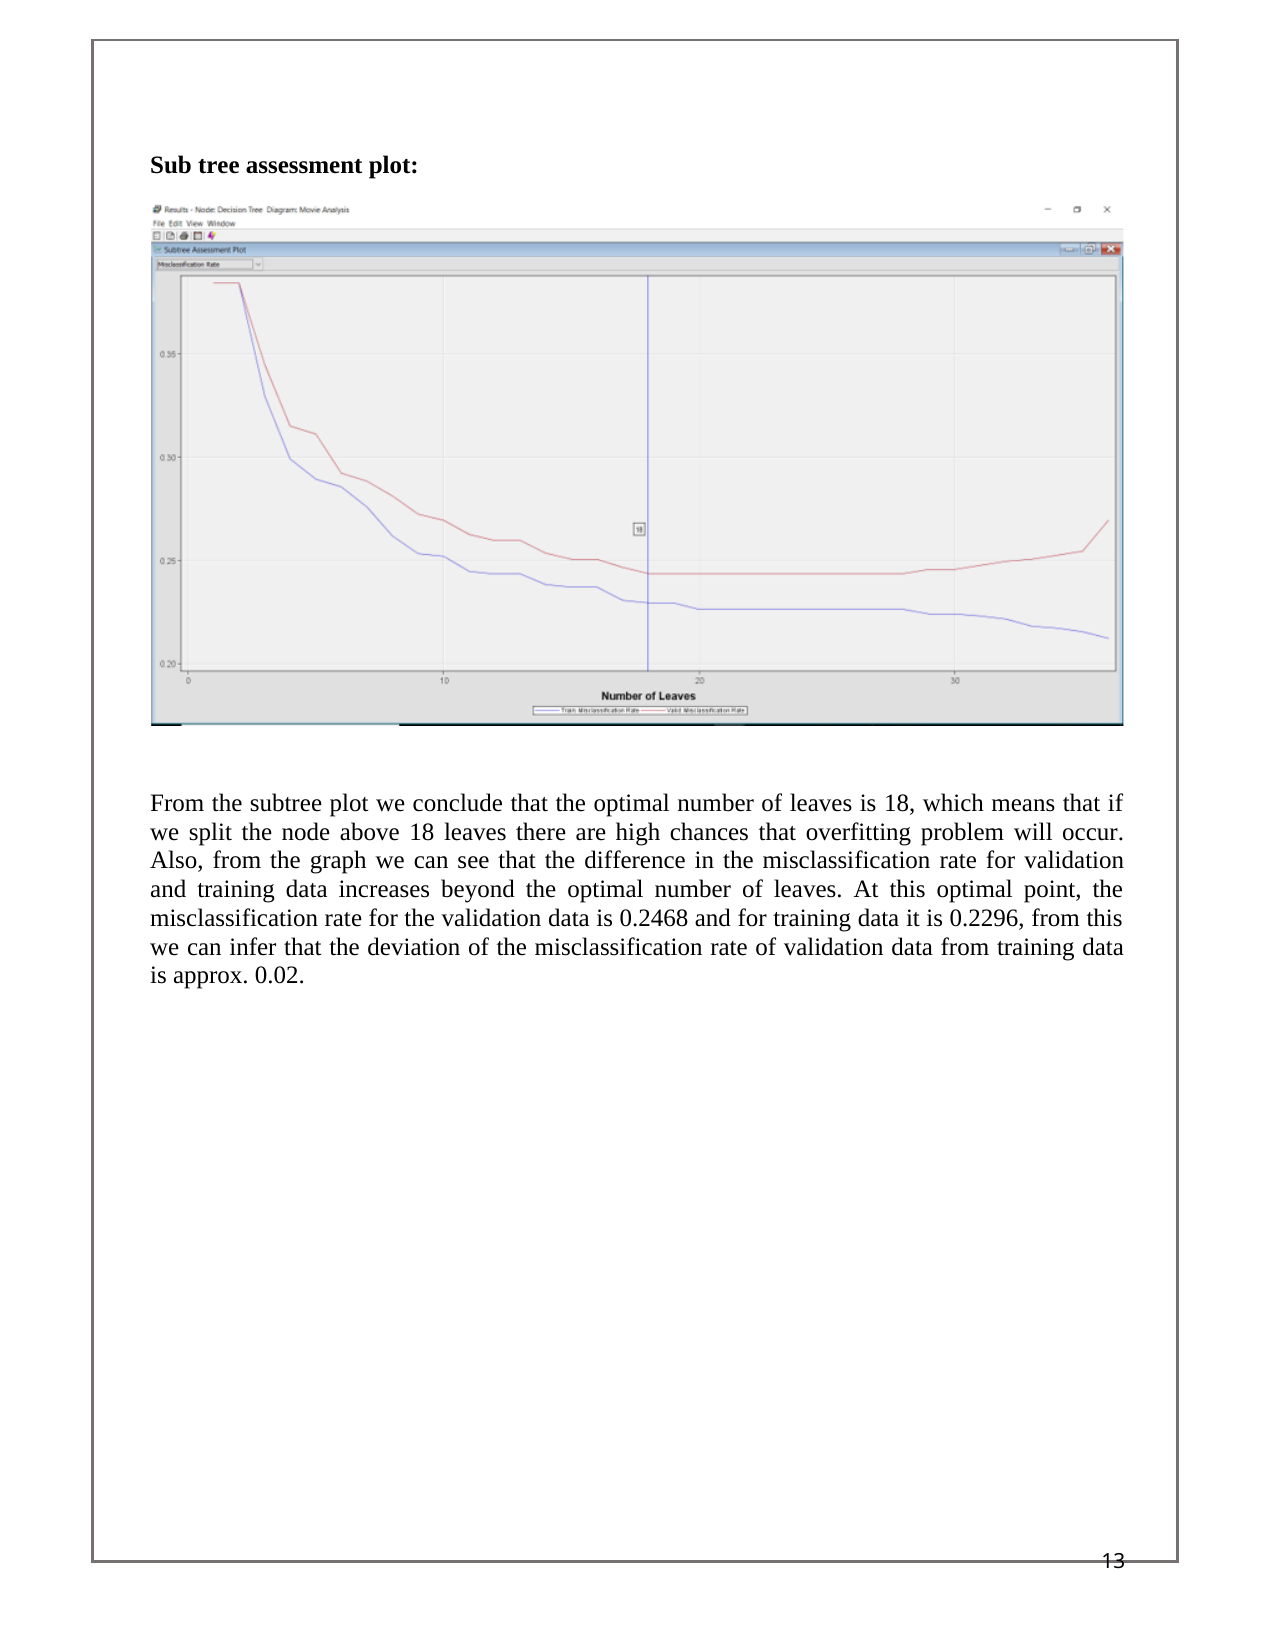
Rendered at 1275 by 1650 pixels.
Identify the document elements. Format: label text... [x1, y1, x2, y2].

text Sub tree assessment plot: [150, 150, 1125, 179]
picture [150, 195, 1125, 726]
text From the subtree plot we conclude that the optimal number of leaves is 18, which means that if we split the node above 18 leaves there are high chances that overfitting problem will occur. Also, from the graph we can see that the difference in the misclassification rate for validation and training data increases beyond the optimal number of leaves. At this optimal point, the misclassification rate for the validation data is 0.2468 and for training data it is 0.2296, from this we can infer that the deviation of the misclassification rate of validation data from training data is approx. 0.02. [150, 788, 1125, 989]
